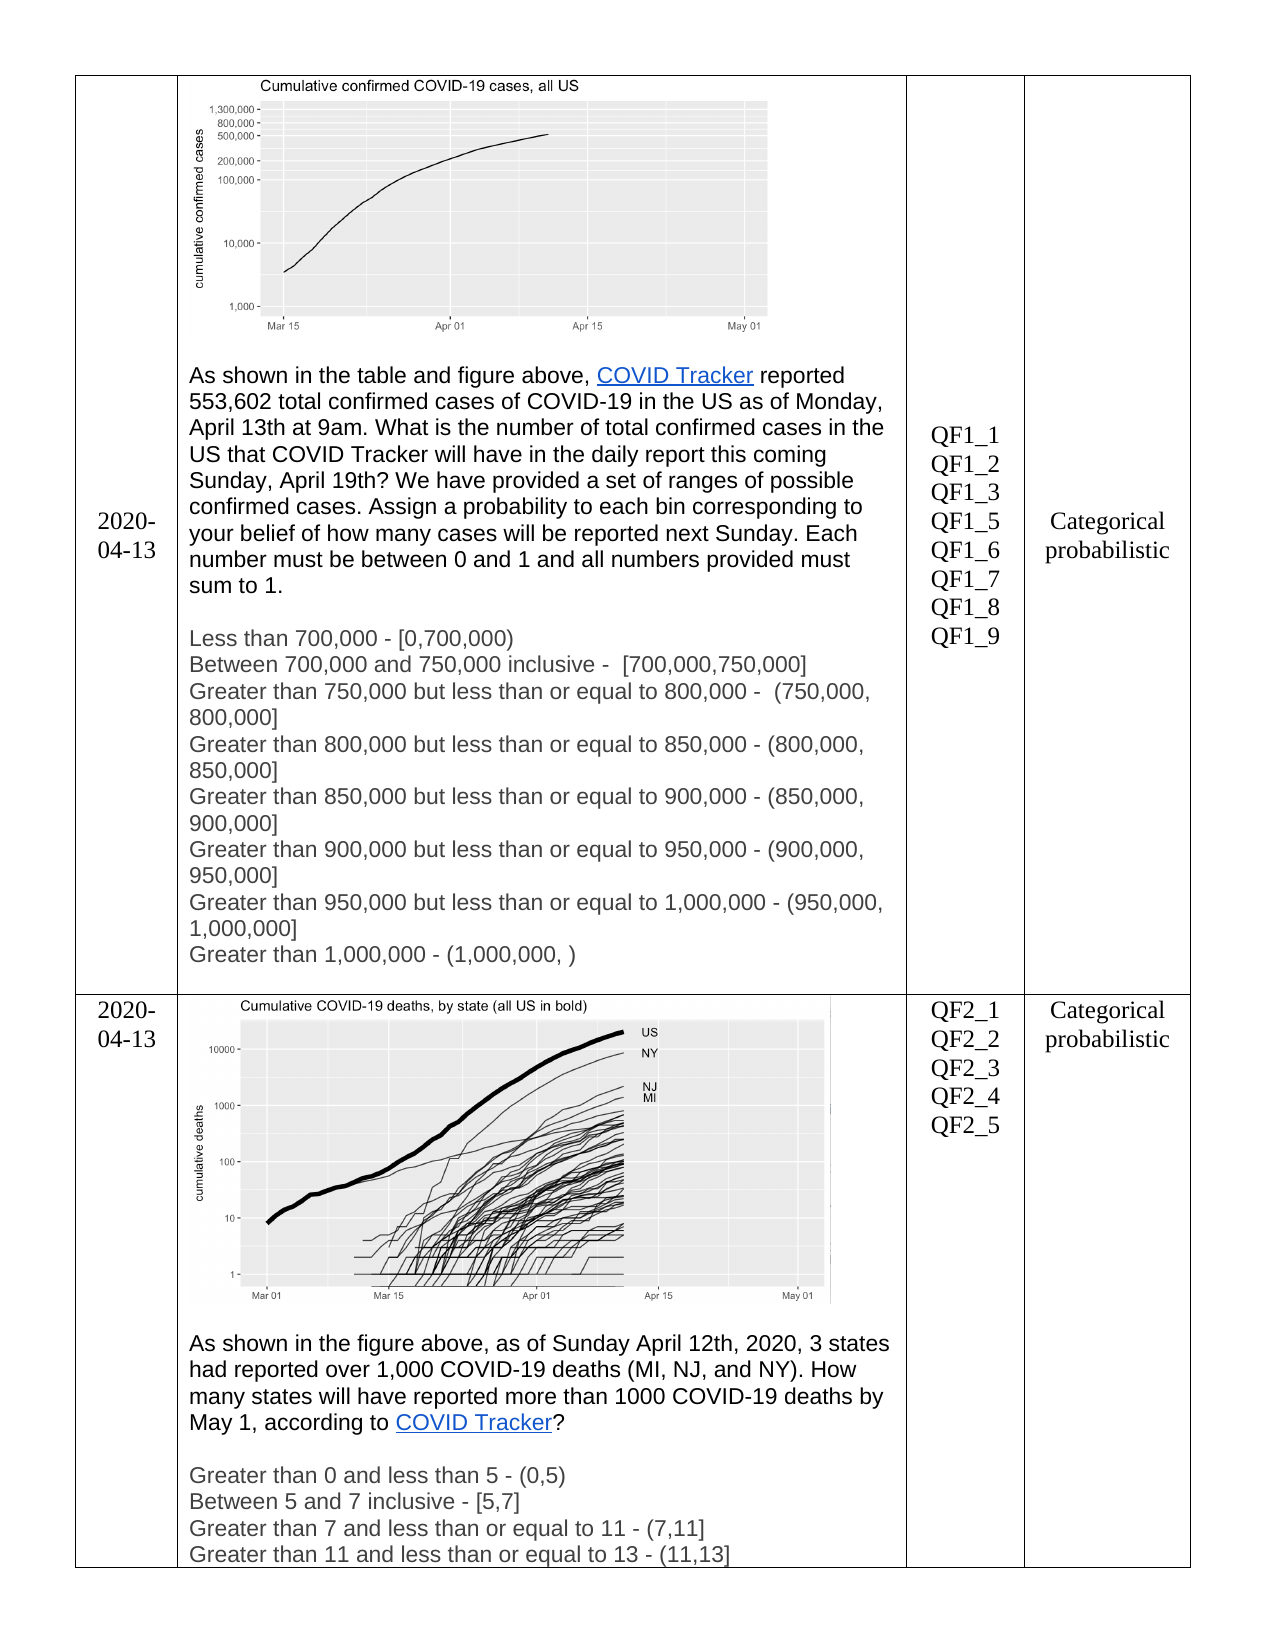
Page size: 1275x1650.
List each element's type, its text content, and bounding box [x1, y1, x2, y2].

picture [188, 995, 831, 1304]
table_cell Categorical probabilistic [1025, 995, 1190, 1567]
table_cell 2020-04-13 [76, 76, 177, 994]
table_cell Categorical probabilistic [1025, 76, 1190, 994]
table_cell As shown in the table and figure above, COVID Tracker reported 553,602 total confirmed cases of COVID-19 in the US as of Monday, April 13th at 9am. What is the number of total confirmed cases in the US that COVID Tracker will have in the daily report this coming Sunday, April 19th? We have provided a set of ranges of possible confirmed cases. Assign a probability to each bin corresponding to your belief of how many cases will be reported next Sunday. Each number must be between 0 and 1 and all numbers provided must sum to 1. Less than 700,000 - [0,700,000) Between 700,000 and 750,000 inclusive - [700,000,750,000] Greater than 750,000 but less than or equal to 800,000 - (750,000, 800,000] Greater than 800,000 but less than or equal to 850,000 - (800,000, 850,000] Greater than 850,000 but less than or equal to 900,000 - (850,000, 900,000] Greater than 900,000 but less than or equal to 950,000 - (900,000, 950,000] Greater than 950,000 but less than or equal to 1,000,000 - (950,000, 1,000,000] Greater than 1,000,000 - (1,000,000, ) [178, 76, 906, 994]
table_cell 2020-04-13 [76, 995, 177, 1567]
table_cell QF1_1 QF1_2 QF1_3 QF1_5 QF1_6 QF1_7 QF1_8 QF1_9 [907, 76, 1024, 994]
picture [188, 76, 773, 336]
table_cell QF2_1 QF2_2 QF2_3 QF2_4 QF2_5 [907, 995, 1024, 1567]
